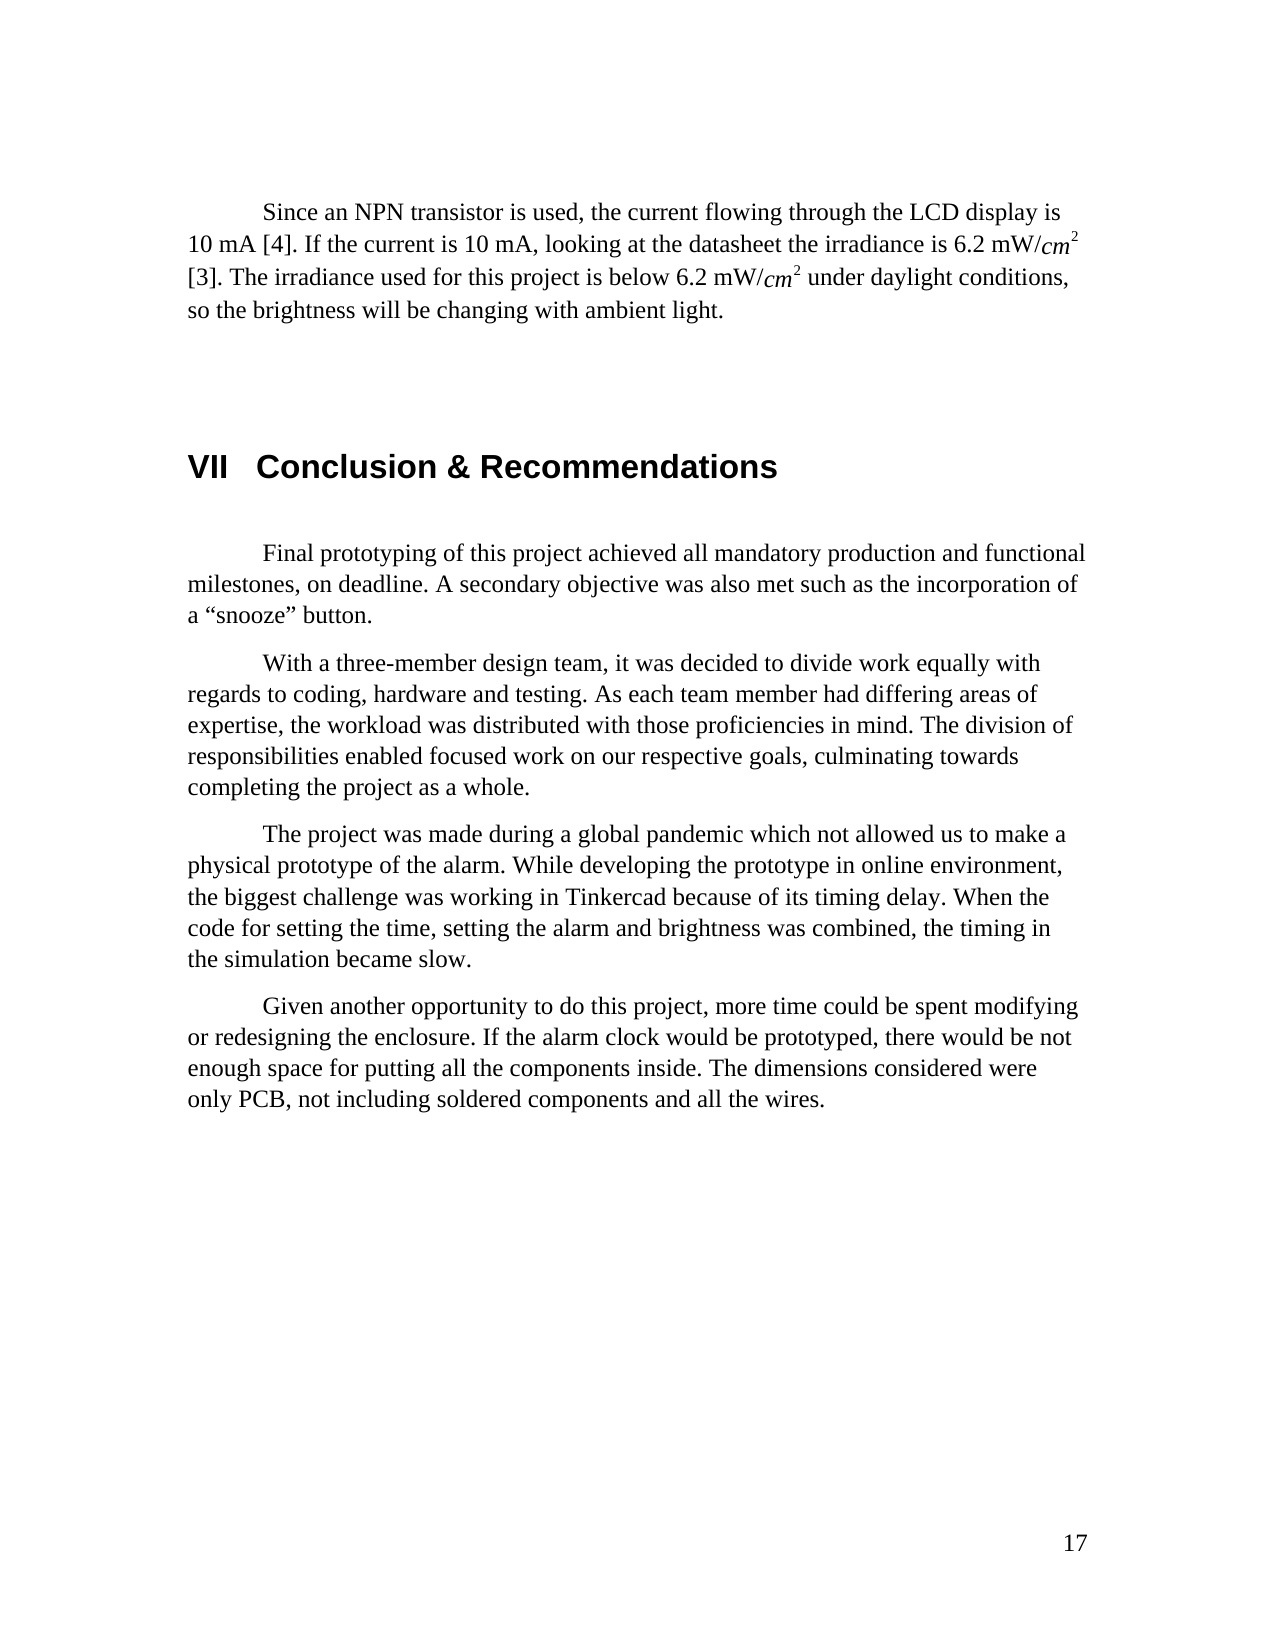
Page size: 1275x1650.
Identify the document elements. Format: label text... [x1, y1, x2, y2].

subtitle VII Conclusion & Recommendations [187, 448, 1087, 486]
text With a three-member design team, it was decided to divide work equally with regards to coding, hardware and testing. As each team member had differing areas of expertise, the workload was distributed with those proficiencies in mind. The division of responsibilities enabled focused work on our respective goals, culminating towards completing the project as a whole. [187, 648, 1087, 801]
text Given another opportunity to do this project, more time could be spent modifying or redesigning the enclosure. If the alarm clock would be prototyped, there would be not enough space for putting all the components inside. The dimensions considered were only PCB, not including soldered components and all the wires. [187, 991, 1087, 1113]
text Since an NPN transistor is used, the current flowing through the LCD display is 10 mA [4]. If the current is 10 mA, looking at the datasheet the irradiance is 6.2 mW/ [3]. The irradiance used for this project is below 6.2 mW/ under daylight conditions, so the brightness will be changing with ambient light. [187, 197, 1087, 323]
text The project was made during a global pandemic which not allowed us to make a physical prototype of the alarm. While developing the prototype in online environment, the biggest challenge was working in Tinkercad because of its timing delay. When the code for setting the time, setting the alarm and brightness was combined, the timing in the simulation became slow. [187, 819, 1087, 972]
text Final prototyping of this project achieved all mandatory production and functional milestones, on deadline. A secondary objective was also met such as the incorporation of a “snooze” button. [187, 538, 1087, 629]
